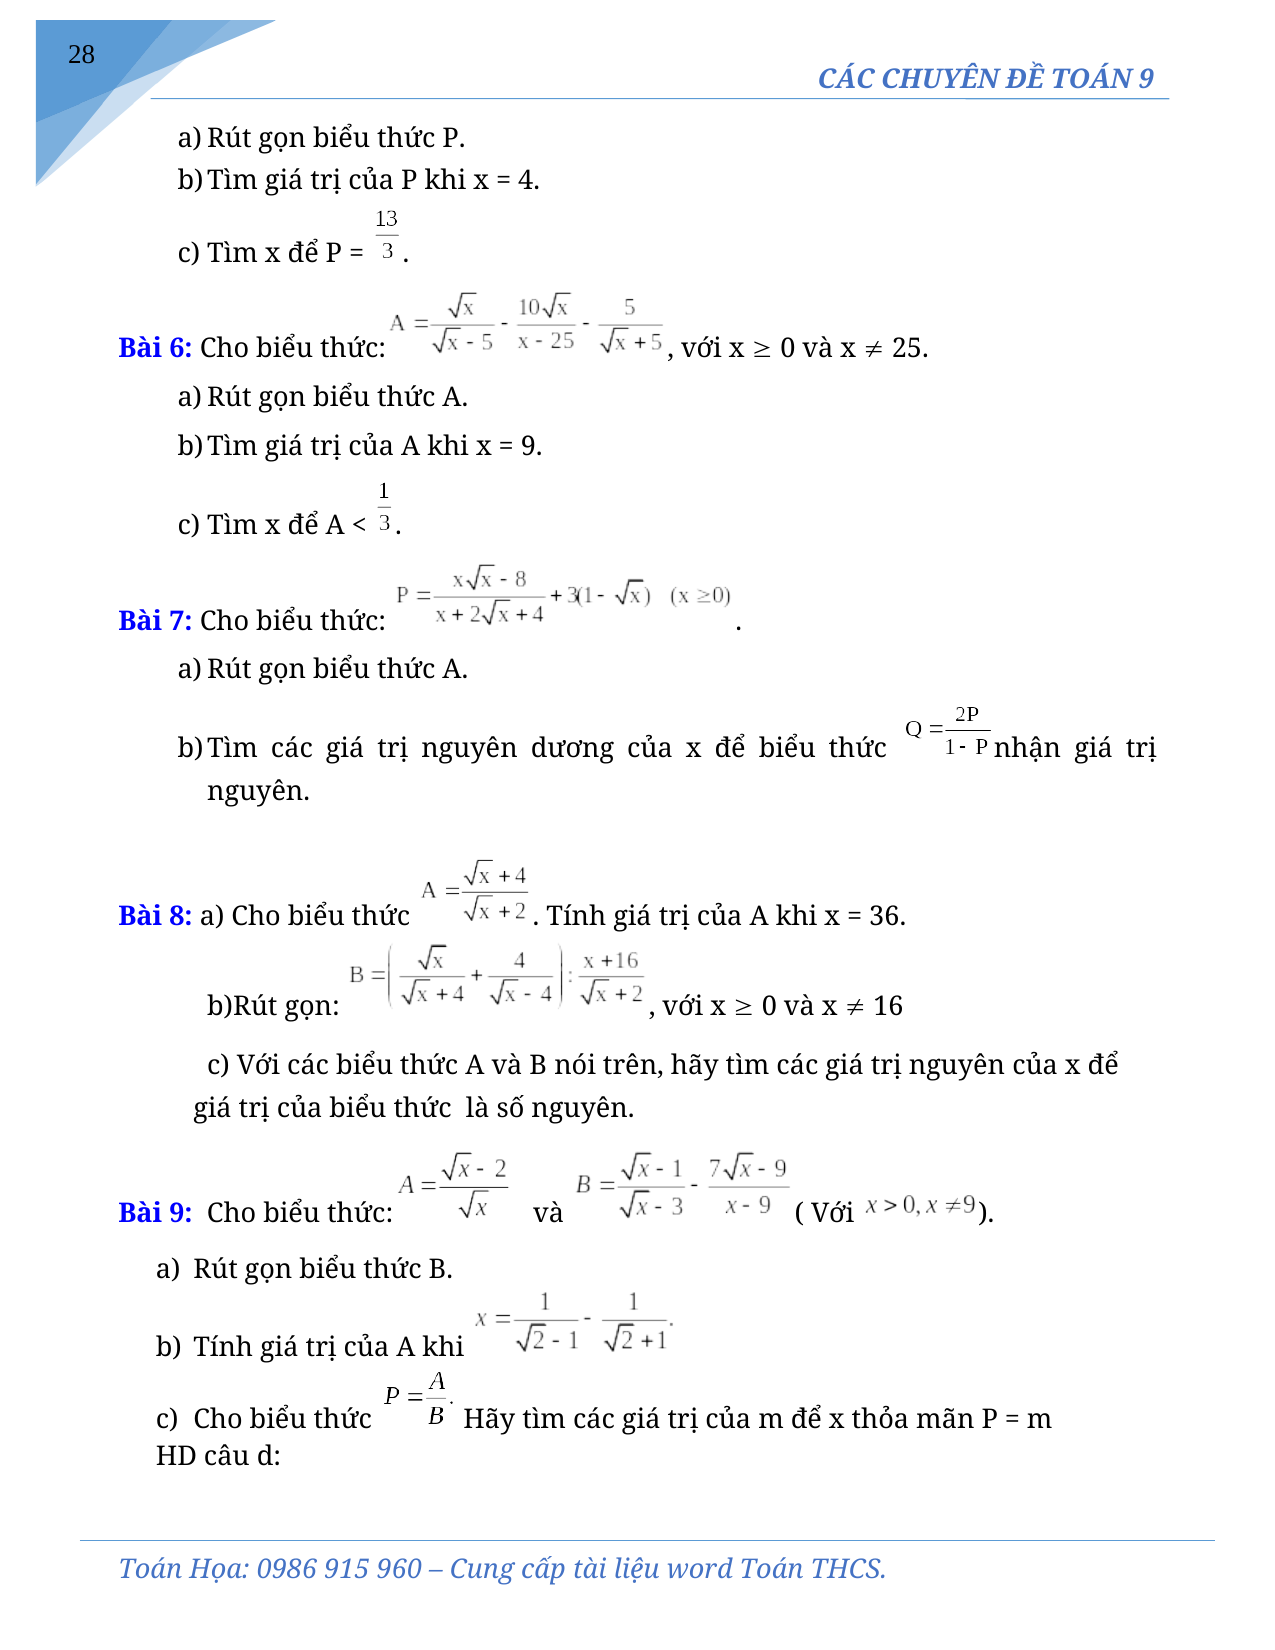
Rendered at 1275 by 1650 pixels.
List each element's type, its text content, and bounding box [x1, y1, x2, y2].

text Bài 7: Cho biểu thức: . [118, 560, 1157, 638]
list Rút gọn biểu thức A. [177, 649, 1157, 686]
list Tìm các giá trị nguyên dương của x để biểu thức nhận giá trị nguyên. [177, 698, 1157, 808]
list Tìm x để P = . [177, 203, 1157, 270]
list Cho biểu thức Hãy tìm các giá trị của m để x thỏa mãn P = m [156, 1364, 1157, 1437]
list Rút gọn biểu thức B. [156, 1250, 1157, 1287]
list Tìm giá trị của P khi x = 4. [177, 161, 1157, 197]
list Tìm x để A < . [177, 475, 1157, 542]
list Tính giá trị của A khi [156, 1287, 1157, 1364]
text Bài 8: a) Cho biểu thức . Tính giá trị của A khi x = 36. [118, 856, 1157, 933]
text HD câu d: [156, 1437, 1157, 1474]
text b)Rút gọn: , với x 0 và x 16 [118, 939, 1157, 1024]
picture [35, 20, 278, 188]
text Bài 9: Cho biểu thức: và ( Với ). [118, 1147, 1157, 1230]
text c) Với các biểu thức A và B nói trên, hãy tìm các giá trị nguyên của x để giá trị của biểu thức là số nguyên. [193, 1046, 1157, 1125]
list Tìm giá trị của A khi x = 9. [177, 426, 1157, 463]
list Rút gọn biểu thức P. [177, 118, 1157, 155]
text Bài 6: Cho biểu thức:, với x 0 và x 25. [118, 288, 1157, 366]
list Rút gọn biểu thức A. [177, 378, 1157, 414]
